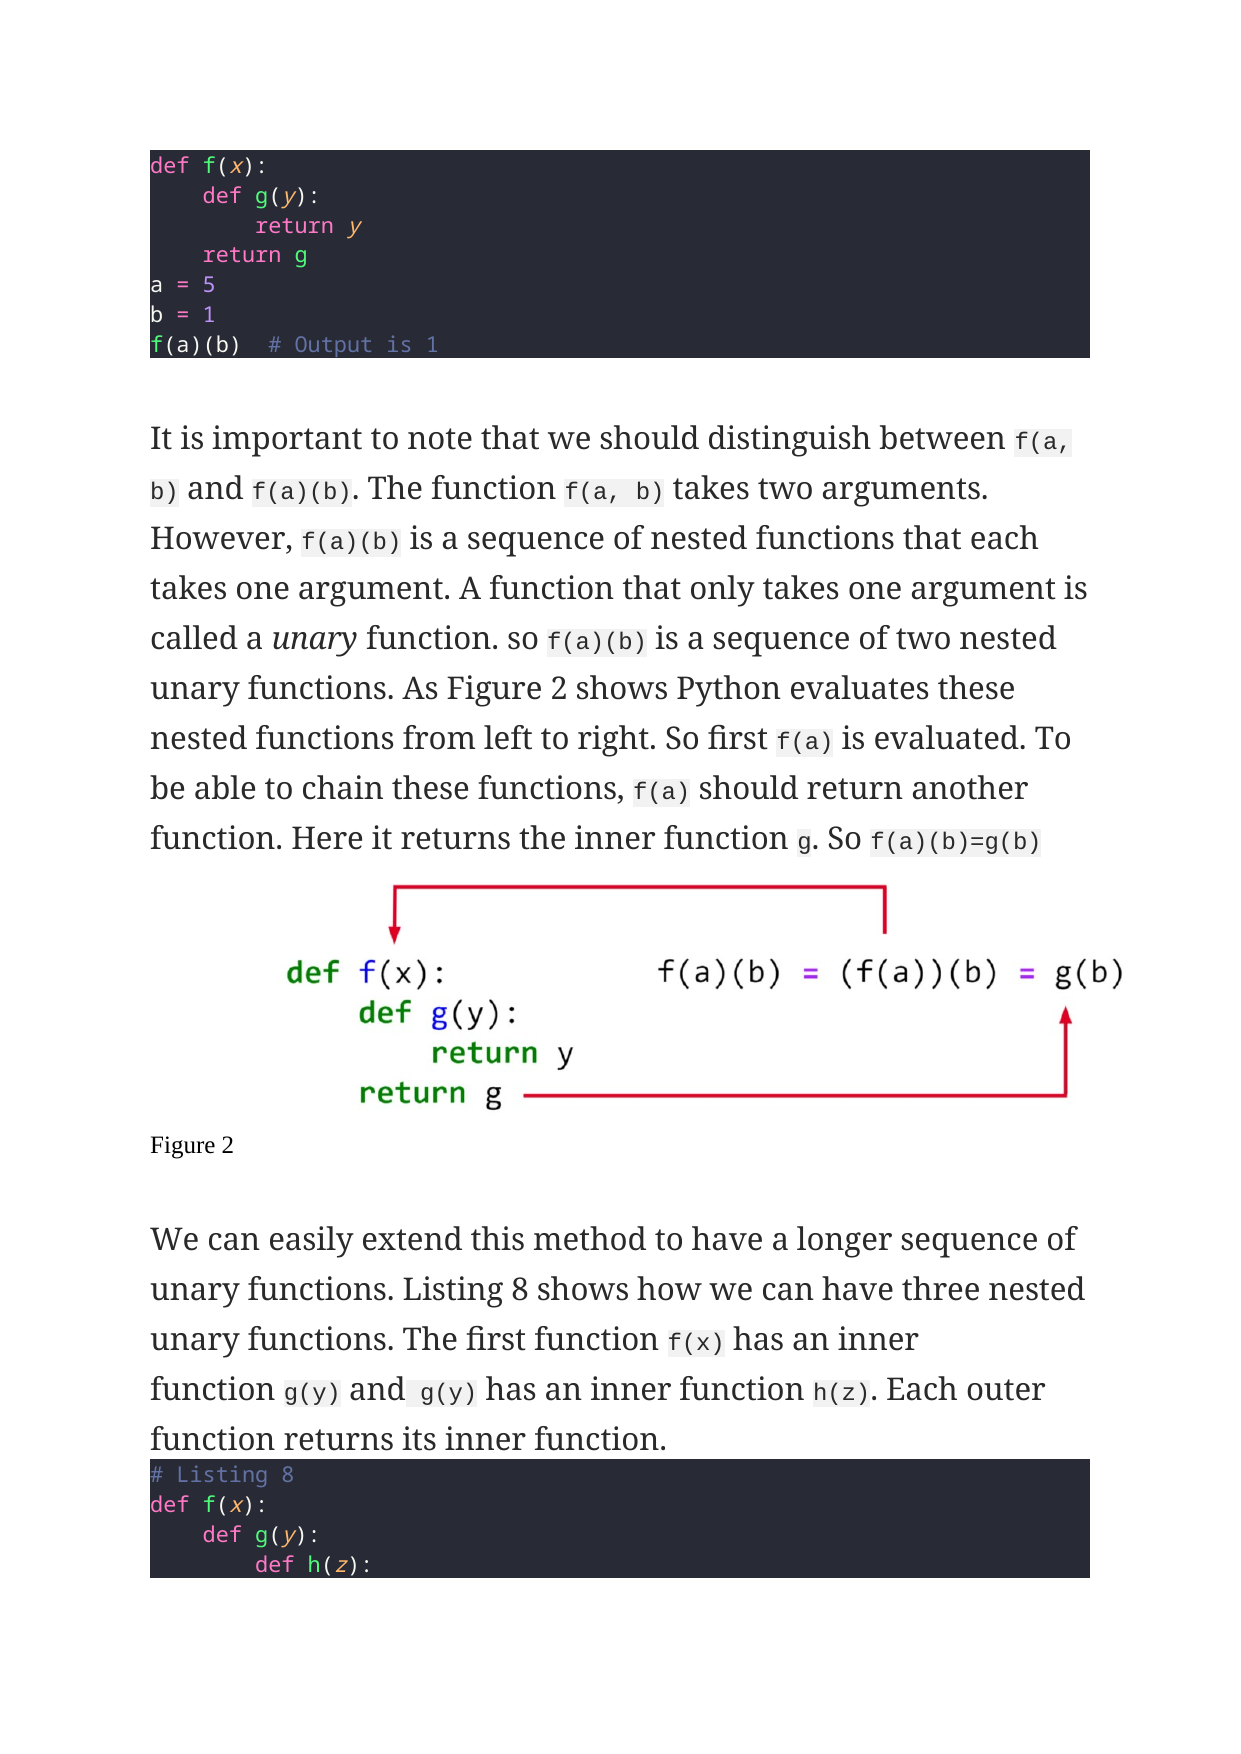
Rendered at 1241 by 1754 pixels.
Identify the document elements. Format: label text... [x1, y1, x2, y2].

text def f(x): [150, 1489, 1090, 1519]
text a = 5 [150, 269, 1090, 299]
text f(a)(b) # Output is 1 [150, 329, 1090, 358]
text b = 1 [150, 299, 1090, 329]
picture [150, 858, 1241, 1131]
text def f(x): [150, 150, 1090, 180]
text Figure 2 [150, 1131, 1090, 1159]
text def g(y): [150, 180, 1090, 209]
text def g(y): [150, 1519, 1090, 1548]
text It is important to note that we should distinguish between f(a, b) and f(a)(b). The function f(a, b) takes two arguments. However, f(a)(b) is a sequence of nested functions that each takes one argument. A function that only takes one argument is called a unary function. so f(a)(b) is a sequence of two nested unary functions. As Figure 2 shows Python evaluates these nested functions from left to right. So first f(a) is evaluated. To be able to chain these functions, f(a) should return another function. Here it returns the inner function g. So f(a)(b)=g(b) [150, 408, 1090, 858]
text # Listing 8 [150, 1459, 1090, 1489]
text def h(z): [150, 1548, 1090, 1578]
text return g [150, 239, 1090, 269]
text We can easily extend this method to have a longer sequence of unary functions. Listing 8 shows how we can have three nested unary functions. The first function f(x) has an inner function g(y) and g(y) has an inner function h(z). Each outer function returns its inner function. [150, 1209, 1090, 1459]
text return y [150, 209, 1090, 239]
